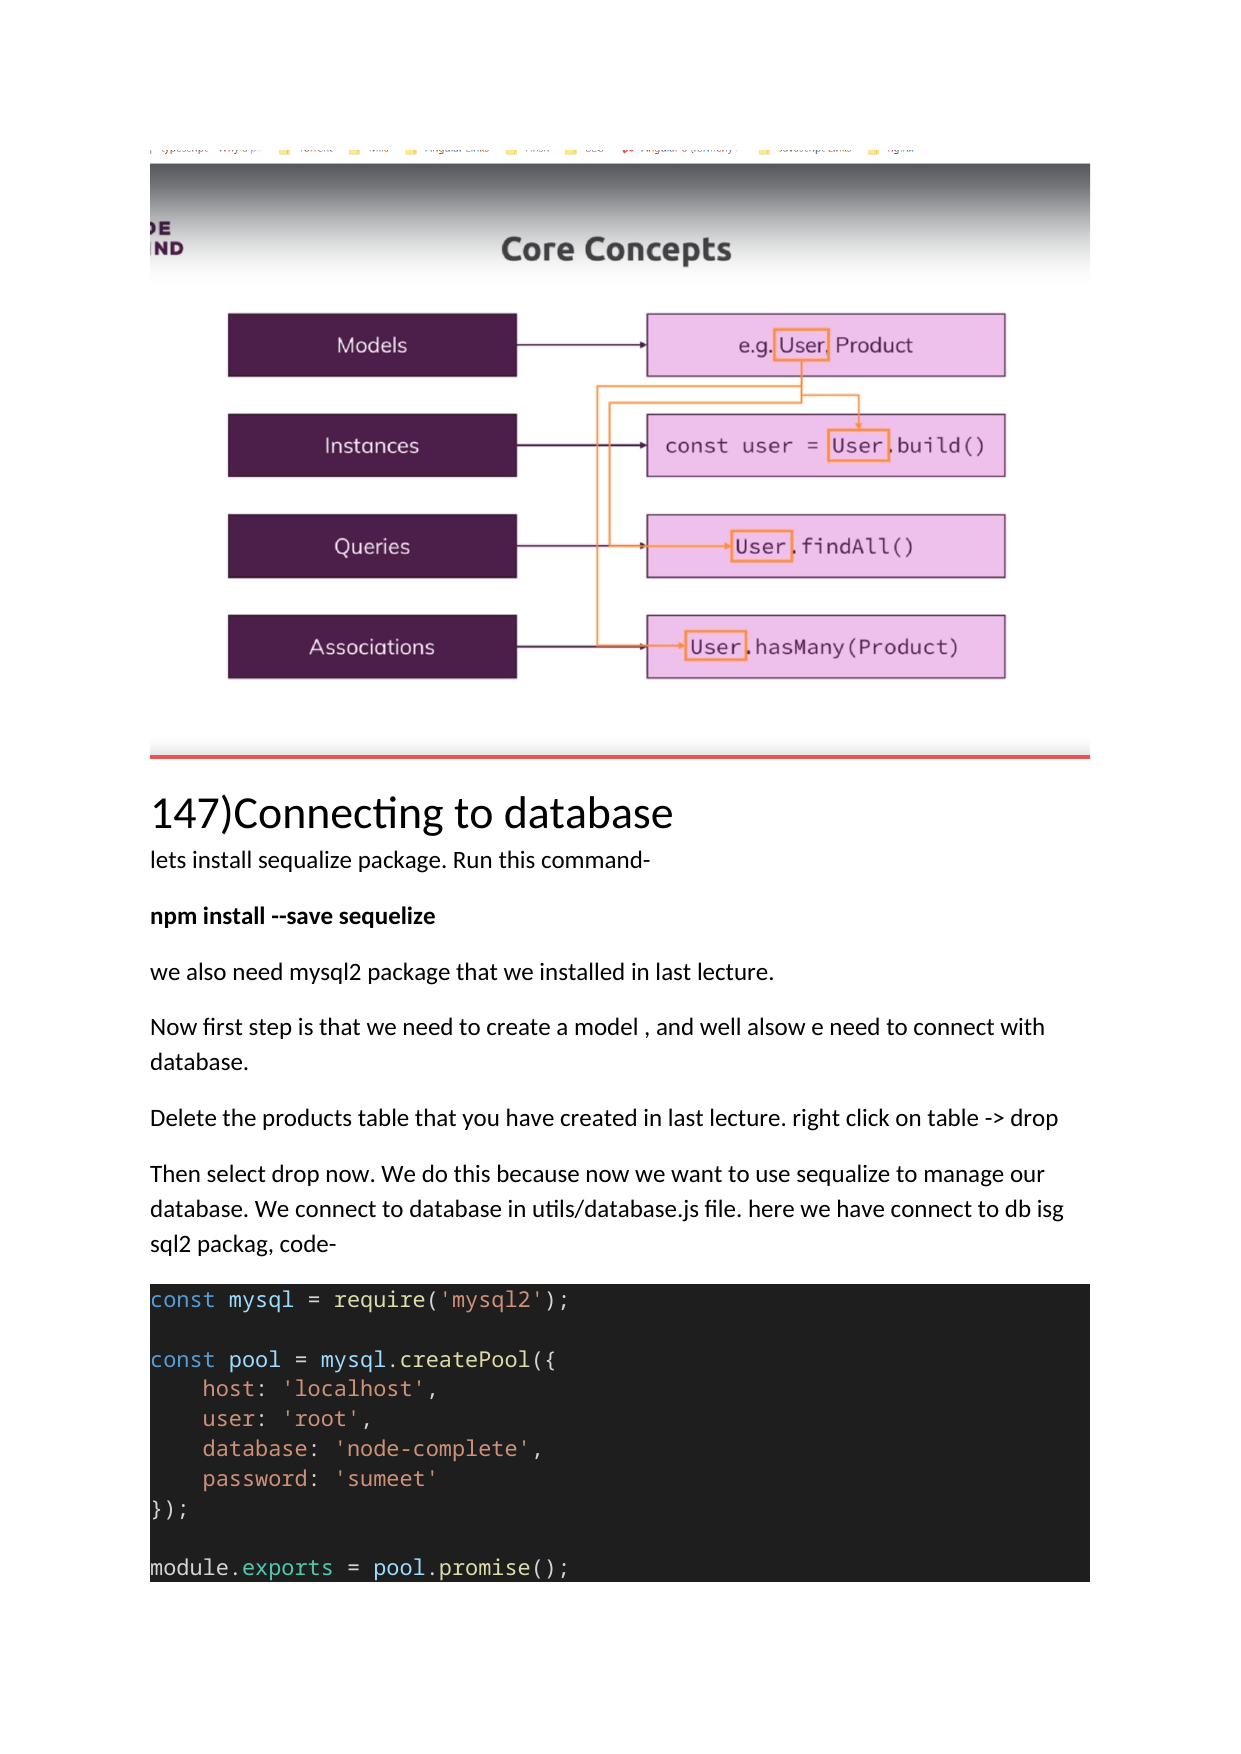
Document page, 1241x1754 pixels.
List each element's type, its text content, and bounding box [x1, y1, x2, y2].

text database: 'node-complete', [150, 1433, 1090, 1463]
text 147)Connecting to database lets install sequalize package. Run this command- [150, 784, 1090, 874]
text host: 'localhost', [150, 1373, 1090, 1403]
text password: 'sumeet' [150, 1463, 1090, 1493]
text module.exports = pool.promise(); [150, 1552, 1090, 1582]
text Delete the products table that you have created in last lecture. right click on table -> drop [150, 1102, 1090, 1133]
text user: 'root', [150, 1403, 1090, 1433]
text const pool = mysql.createPool({ [150, 1344, 1090, 1373]
text npm install --save sequelize [150, 900, 1090, 930]
text const mysql = require('mysql2'); [150, 1284, 1090, 1314]
text Now first step is that we need to create a model , and well alsow e need to connect with database. [150, 1012, 1090, 1077]
text we also need mysql2 package that we installed in last lecture. [150, 956, 1090, 986]
text Then select drop now. We do this because now we want to use sequalize to manage our database. We connect to database in utils/database.js file. here we have connect to db isg sql2 packag, code- [150, 1158, 1090, 1259]
text }); [150, 1493, 1090, 1522]
picture [150, 150, 1091, 759]
